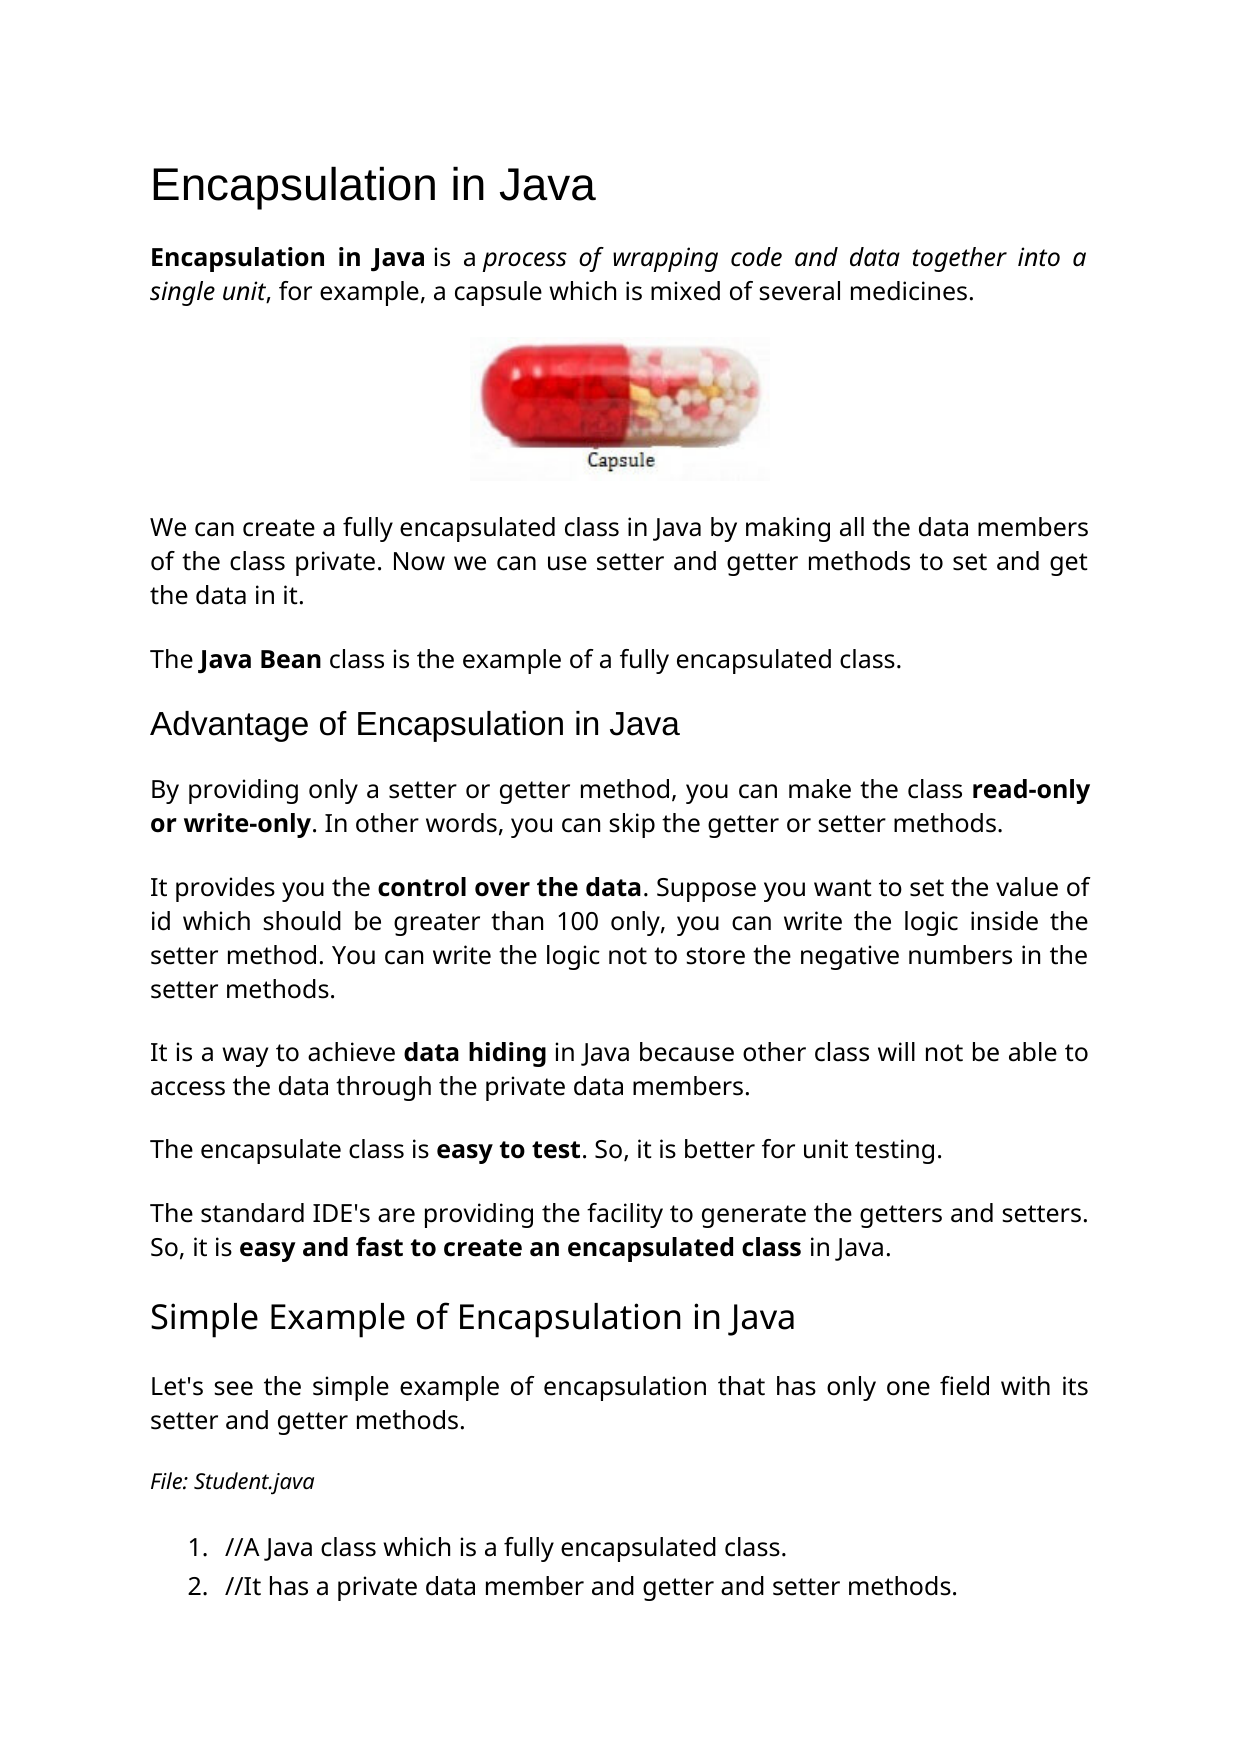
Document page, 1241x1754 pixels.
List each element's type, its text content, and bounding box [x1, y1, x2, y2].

text The standard IDE's are providing the facility to generate the getters and setters. So, it is easy and fast to create an encapsulated class in Java. [150, 1195, 1090, 1263]
text We can create a fully encapsulated class in Java by making all the data members of the class private. Now we can use setter and getter methods to set and get the data in it. [150, 510, 1090, 612]
text By providing only a setter or getter method, you can make the class read-only or write-only. In other words, you can skip the getter or setter methods. [150, 772, 1090, 840]
text The encapsulate class is easy to test. So, it is better for unit testing. [150, 1132, 1090, 1166]
list //A Java class which is a fully encapsulated class. [187, 1525, 1090, 1564]
text It is a way to achieve data hiding in Java because other class will not be able to access the data through the private data members. [150, 1035, 1090, 1103]
text Simple Example of Encapsulation in Java [150, 1293, 1090, 1339]
text File: Student.java [150, 1466, 1090, 1496]
picture [470, 337, 770, 481]
text Let's see the simple example of encapsulation that has only one field with its setter and getter methods. [150, 1369, 1090, 1437]
text It provides you the control over the data. Suppose you want to set the value of id which should be greater than 100 only, you can write the logic inside the setter method. You can write the logic not to store the negative numbers in the setter methods. [150, 869, 1090, 1006]
list //It has a private data member and getter and setter methods. [187, 1564, 1090, 1603]
text Advantage of Encapsulation in Java [150, 704, 1090, 743]
text Encapsulation in Java [150, 158, 1090, 211]
text Encapsulation in Java is a process of wrapping code and data together into a single unit, for example, a capsule which is mixed of several medicines. [150, 240, 1090, 308]
text The Java Bean class is the example of a fully encapsulated class. [150, 641, 1090, 675]
